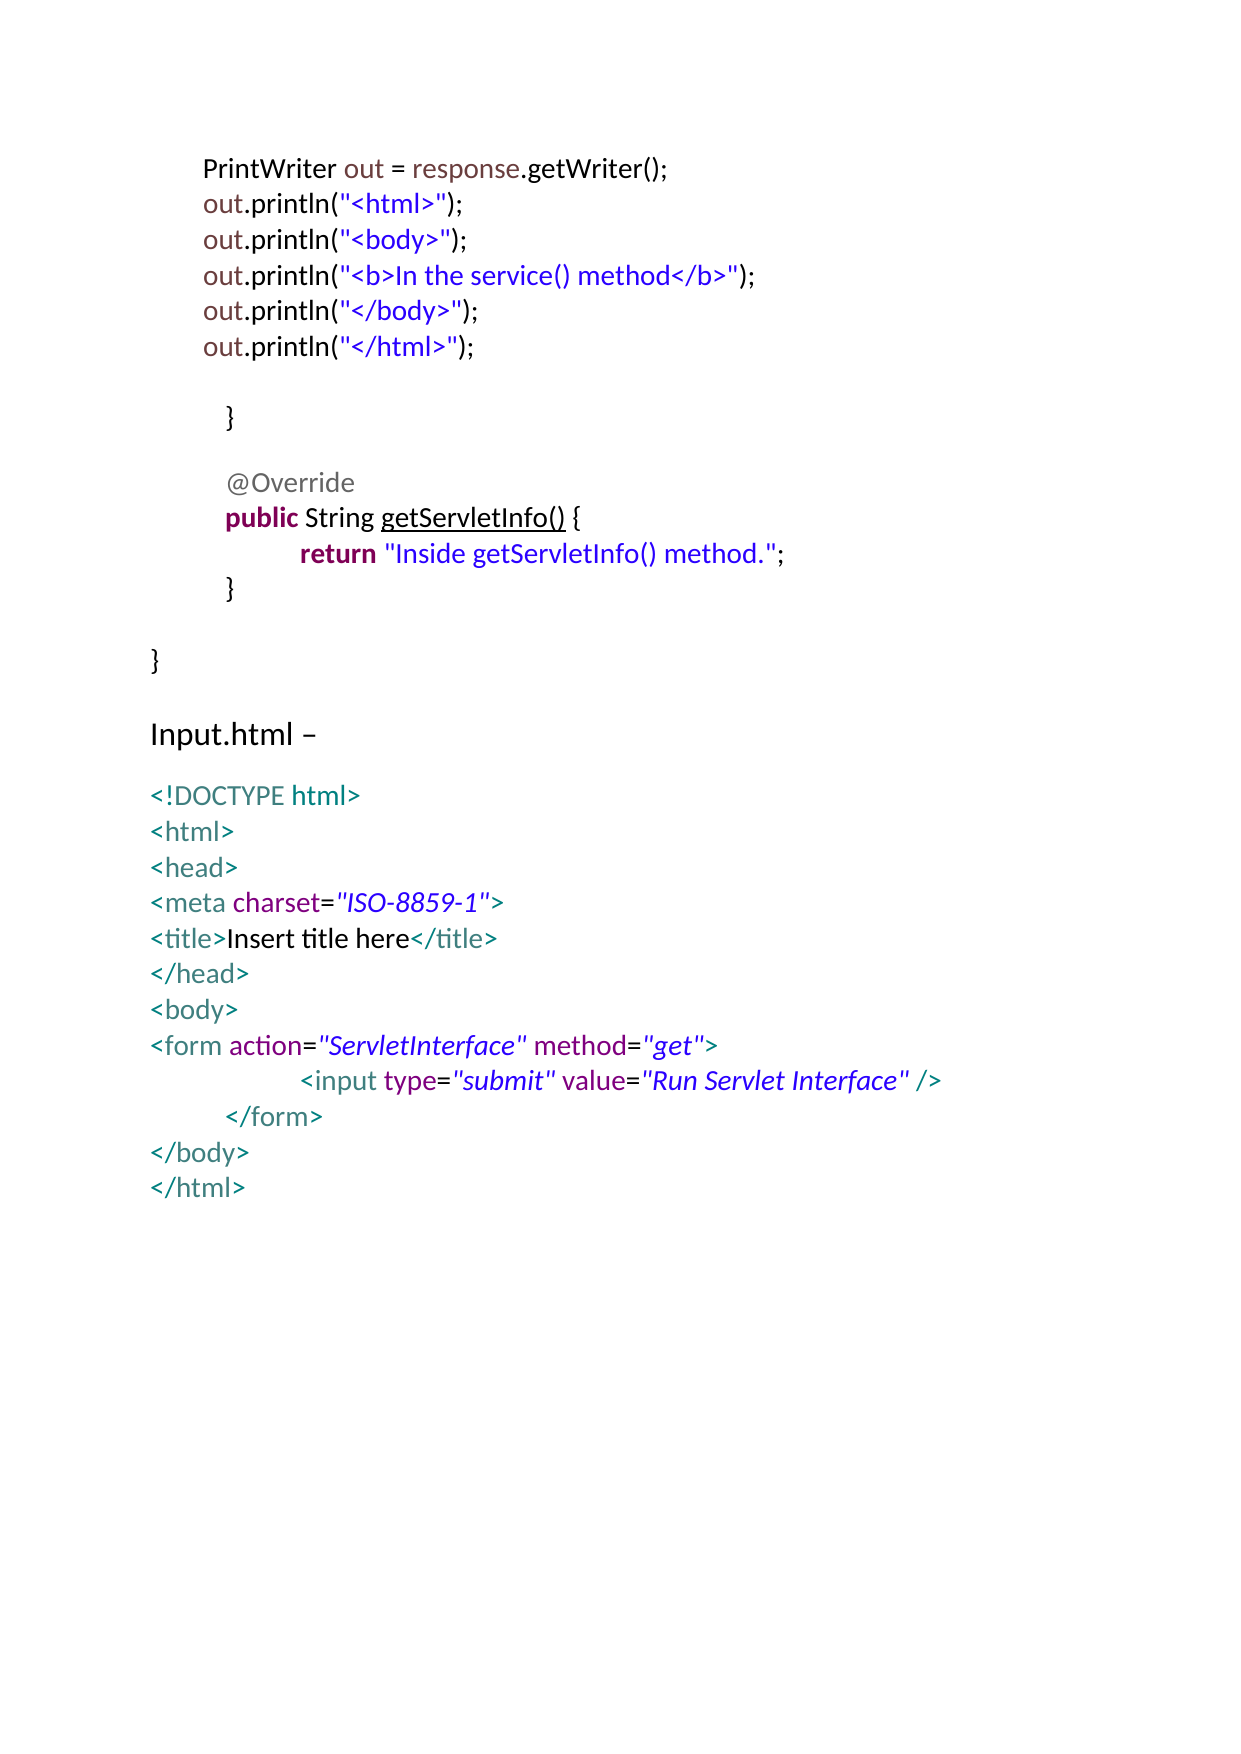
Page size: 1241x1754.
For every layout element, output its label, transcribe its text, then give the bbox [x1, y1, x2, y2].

text PrintWriter out = response.getWriter(); [150, 150, 1090, 186]
text <title>Insert title here</title> [150, 920, 1090, 956]
text <meta charset="ISO-8859-1"> [150, 884, 1090, 920]
text out.println("</html>"); [150, 328, 1090, 364]
text </form> [150, 1098, 1090, 1134]
text <!DOCTYPE html> [150, 777, 1090, 813]
text Input.html – [150, 713, 1090, 754]
text out.println("<html>"); [150, 186, 1090, 221]
text <head> [150, 849, 1090, 884]
text </head> [150, 956, 1090, 991]
text <body> [150, 991, 1090, 1027]
text return "Inside getServletInfo() method."; [150, 535, 1090, 571]
text </body> [150, 1134, 1090, 1169]
text out.println("<body>"); [150, 221, 1090, 257]
text out.println("</body>"); [150, 292, 1090, 328]
text out.println("<b>In the service() method</b>"); [150, 257, 1090, 292]
text <html> [150, 813, 1090, 849]
text </html> [150, 1169, 1090, 1205]
text } [150, 642, 1090, 677]
text public String getServletInfo() { [150, 499, 1090, 535]
text @Override [150, 464, 1090, 499]
text } [150, 571, 1090, 606]
text <input type="submit" value="Run Servlet Interface" /> [150, 1062, 1090, 1098]
text } [150, 399, 1090, 435]
text <form action="ServletInterface" method="get"> [150, 1027, 1090, 1062]
